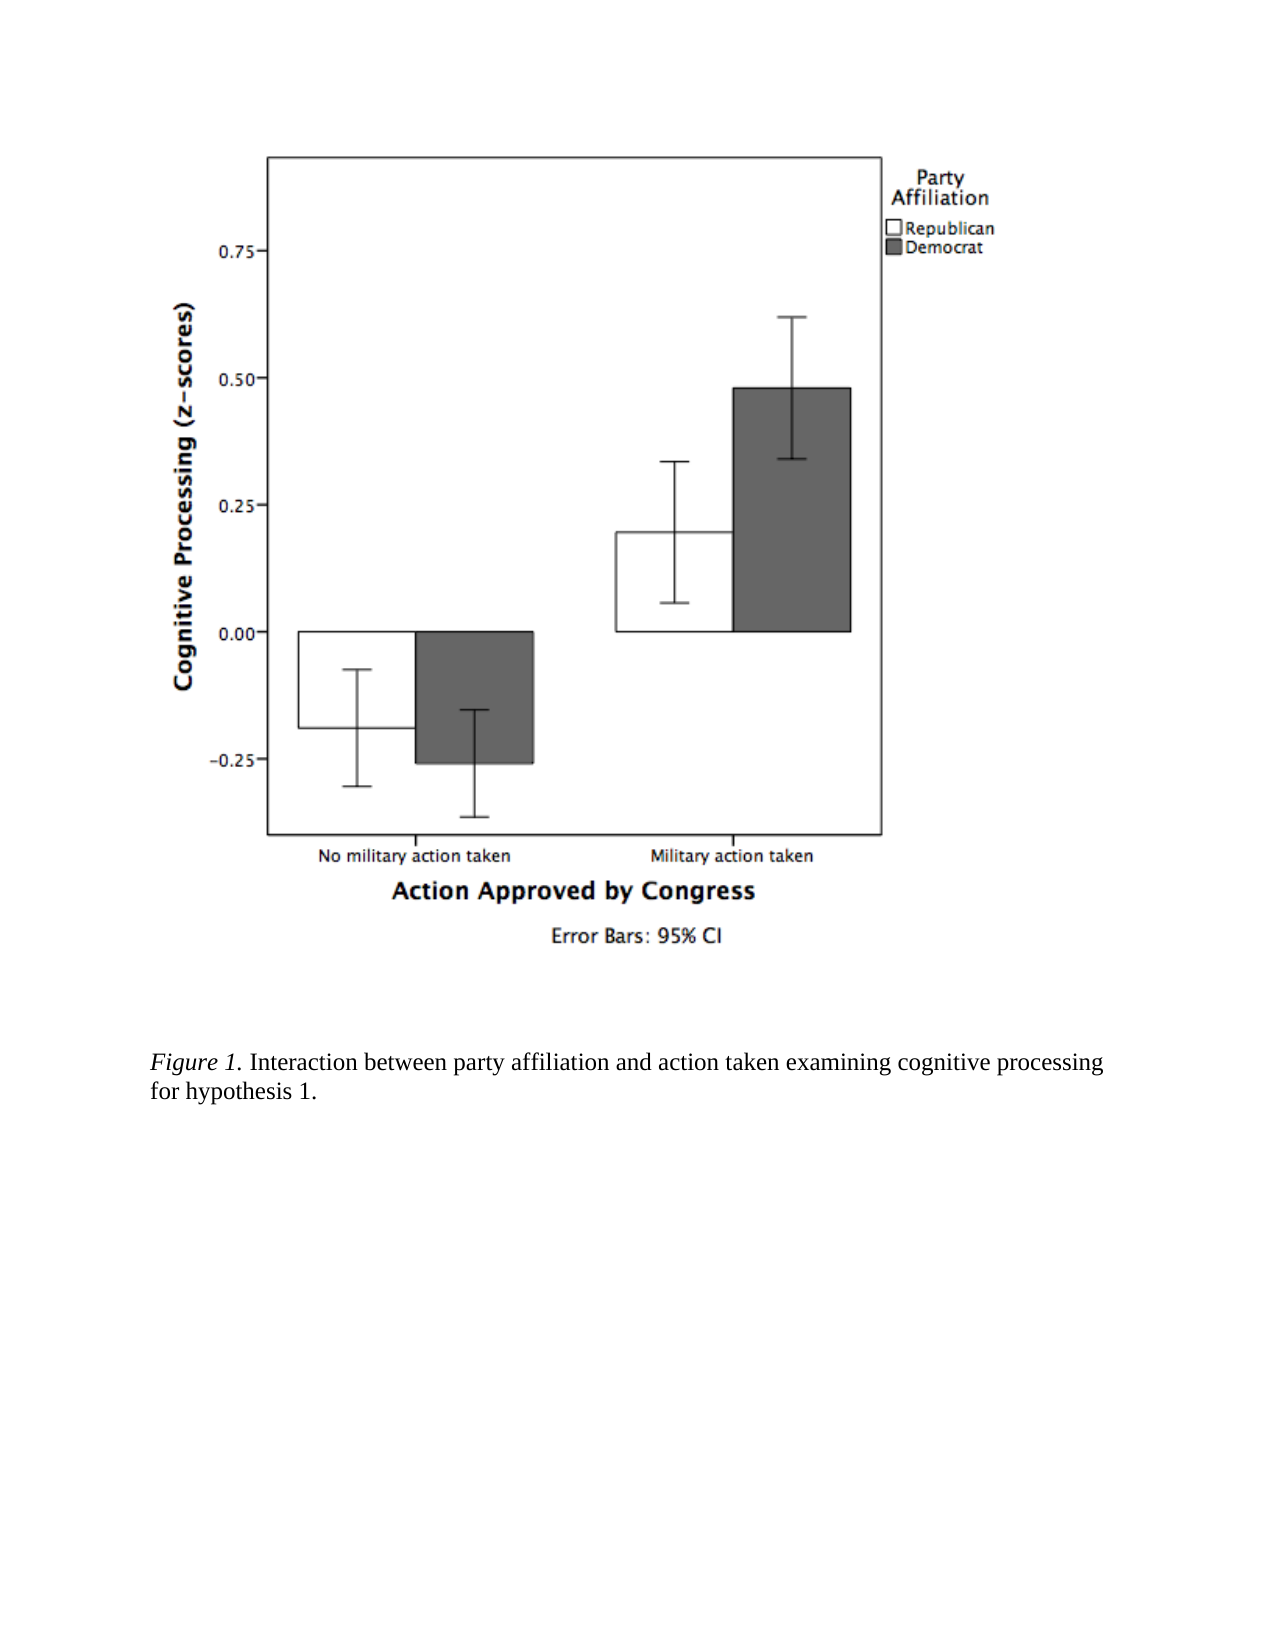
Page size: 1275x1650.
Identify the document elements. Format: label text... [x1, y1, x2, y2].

text Figure 1. Interaction between party affiliation and action taken examining cognitive processing for hypothesis 1. [150, 1047, 1125, 1105]
picture [150, 150, 1125, 962]
